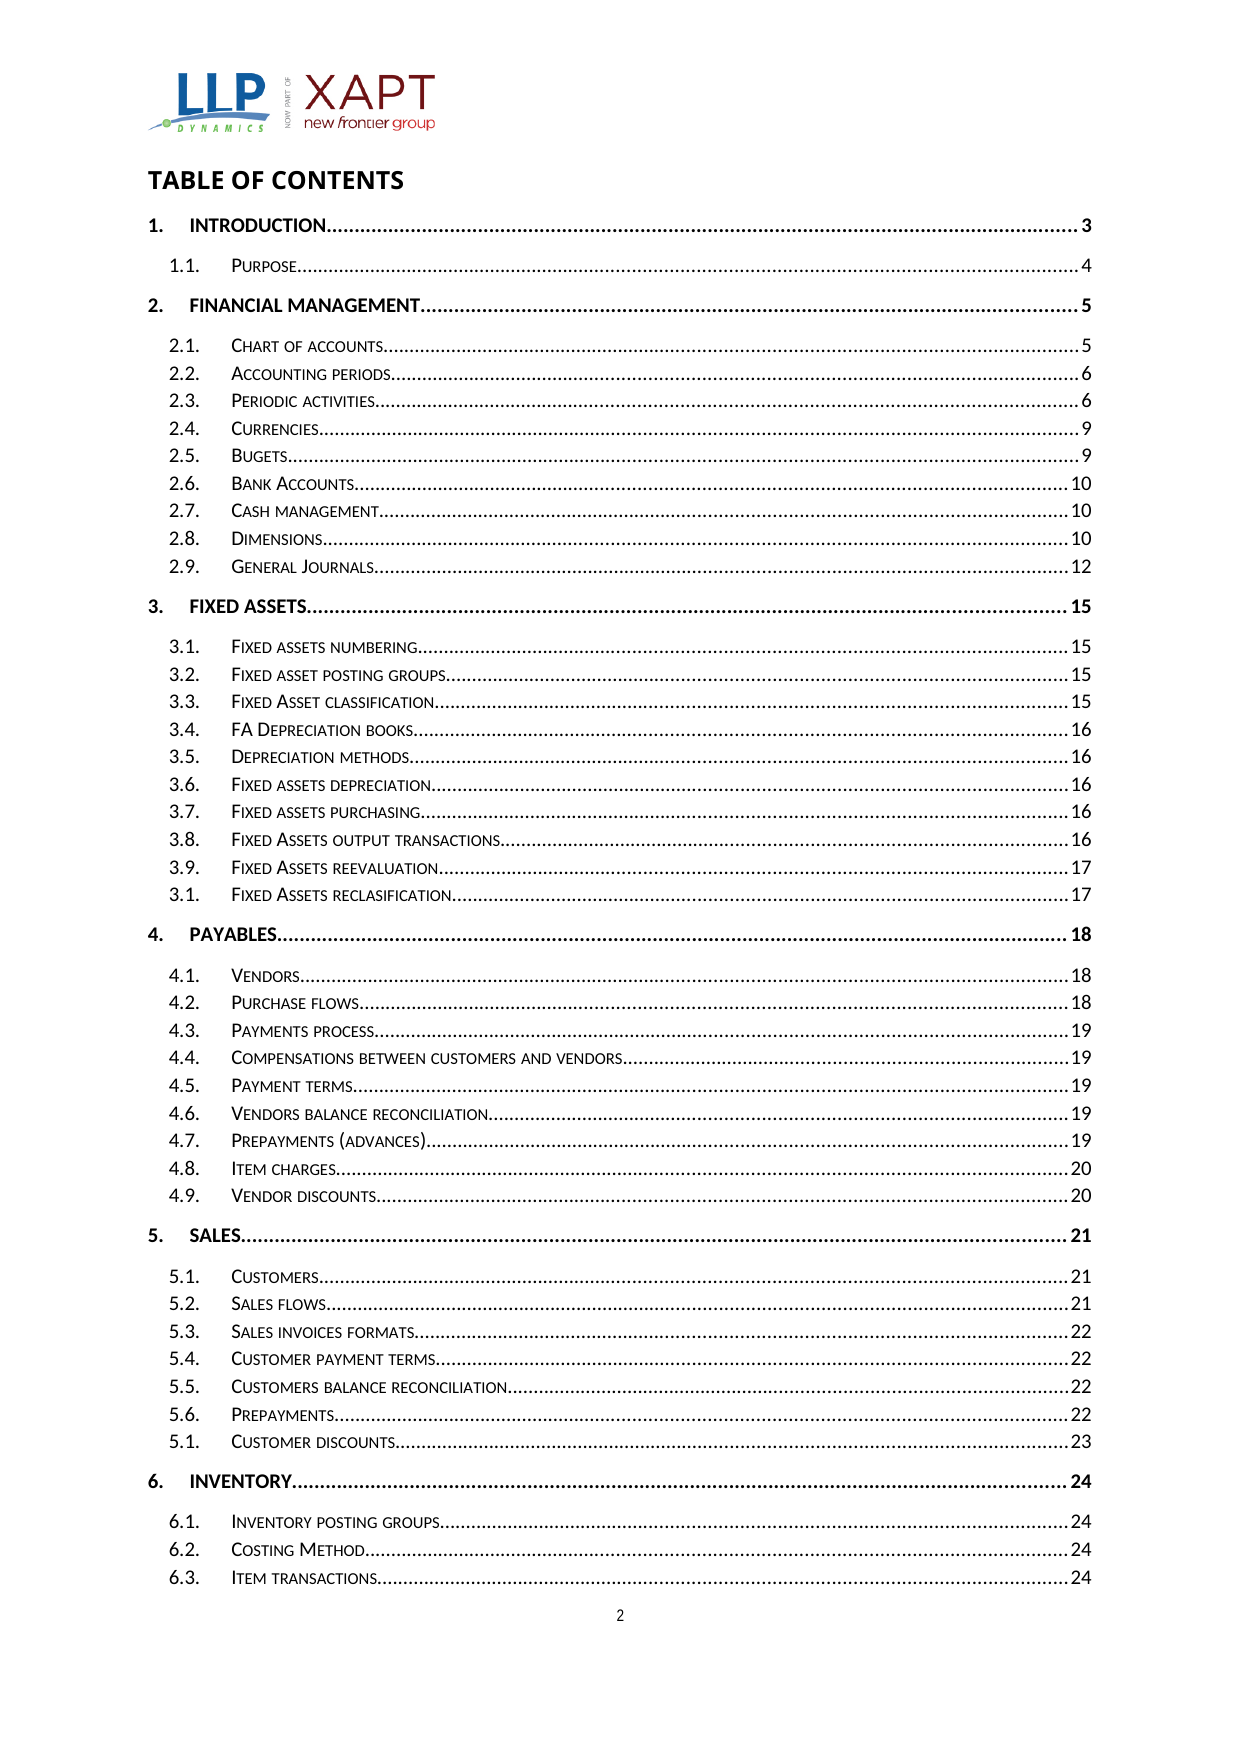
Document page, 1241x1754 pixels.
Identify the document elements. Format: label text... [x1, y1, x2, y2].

text 5.1. Customers 21 [168, 1263, 1093, 1288]
text 2.4. Currencies 9 [168, 415, 1093, 440]
text 3.6. Fixed assets depreciation 16 [168, 771, 1093, 797]
text 4.1. Vendors 18 [168, 962, 1093, 987]
text 5.2. Sales flows 21 [168, 1290, 1093, 1316]
text 2.1. Chart of accounts 5 [168, 332, 1093, 357]
text 5.3. Sales invoices formats 22 [168, 1318, 1093, 1343]
text 6.3. Item transactions 24 [168, 1564, 1093, 1589]
text 2.5. Bugets 9 [168, 442, 1093, 468]
text 3.3. Fixed Asset classification 15 [168, 688, 1093, 714]
text 3.8. Fixed Assets output transactions 16 [168, 826, 1093, 852]
text 2.7. Cash management 10 [168, 498, 1093, 523]
text 2. FINANCIAL MANAGEMENT 5 [148, 292, 1093, 317]
text 5.5. Customers balance reconciliation 22 [168, 1373, 1093, 1399]
text 5.6. Prepayments 22 [168, 1401, 1093, 1426]
text 6.2. Costing Method 24 [168, 1536, 1093, 1562]
text 3.2. Fixed asset posting groups 15 [168, 661, 1093, 686]
text 5.4. Customer payment terms 22 [168, 1346, 1093, 1371]
text 4.4. Compensations between customers and vendors 19 [168, 1044, 1093, 1070]
text 6.1. Inventory posting groups 24 [168, 1509, 1093, 1534]
text 4.2. Purchase flows 18 [168, 989, 1093, 1015]
text 3.1. Fixed Assets reclasification 17 [168, 882, 1093, 907]
text 2.9. General Journals 12 [168, 553, 1093, 578]
text 4.7. Prepayments (advances) 19 [168, 1127, 1093, 1153]
text 3.4. FA Depreciation books 16 [168, 716, 1093, 741]
text 4.3. Payments process 19 [168, 1017, 1093, 1042]
text 5.1. Customer discounts 23 [168, 1428, 1093, 1454]
text 3.5. Depreciation methods 16 [168, 743, 1093, 769]
text 3. FIXED ASSETS 15 [148, 593, 1093, 618]
text 4.8. Item charges 20 [168, 1155, 1093, 1180]
text 4.6. Vendors balance reconciliation 19 [168, 1100, 1093, 1125]
text 1. INTRODUCTION 3 [148, 212, 1093, 237]
text 3.7. Fixed assets purchasing 16 [168, 799, 1093, 824]
text 4. PAYABLES 18 [148, 922, 1093, 947]
text 2.2. Accounting periods 6 [168, 360, 1093, 385]
picture [147, 73, 435, 132]
text 5. SALES 21 [148, 1223, 1093, 1248]
text Table OF Contents [148, 162, 1093, 197]
text 3.1. Fixed assets numbering 15 [168, 633, 1093, 658]
text 2.6. Bank Accounts 10 [168, 470, 1093, 496]
text 2.8. Dimensions 10 [168, 525, 1093, 551]
text 4.9. Vendor discounts 20 [168, 1183, 1093, 1208]
text 1.1. Purpose 4 [168, 252, 1093, 277]
text 6. INVENTORY 24 [148, 1468, 1093, 1494]
text 4.5. Payment terms 19 [168, 1072, 1093, 1098]
text 3.9. Fixed Assets reevaluation 17 [168, 854, 1093, 879]
text 2.3. Periodic activities 6 [168, 387, 1093, 413]
